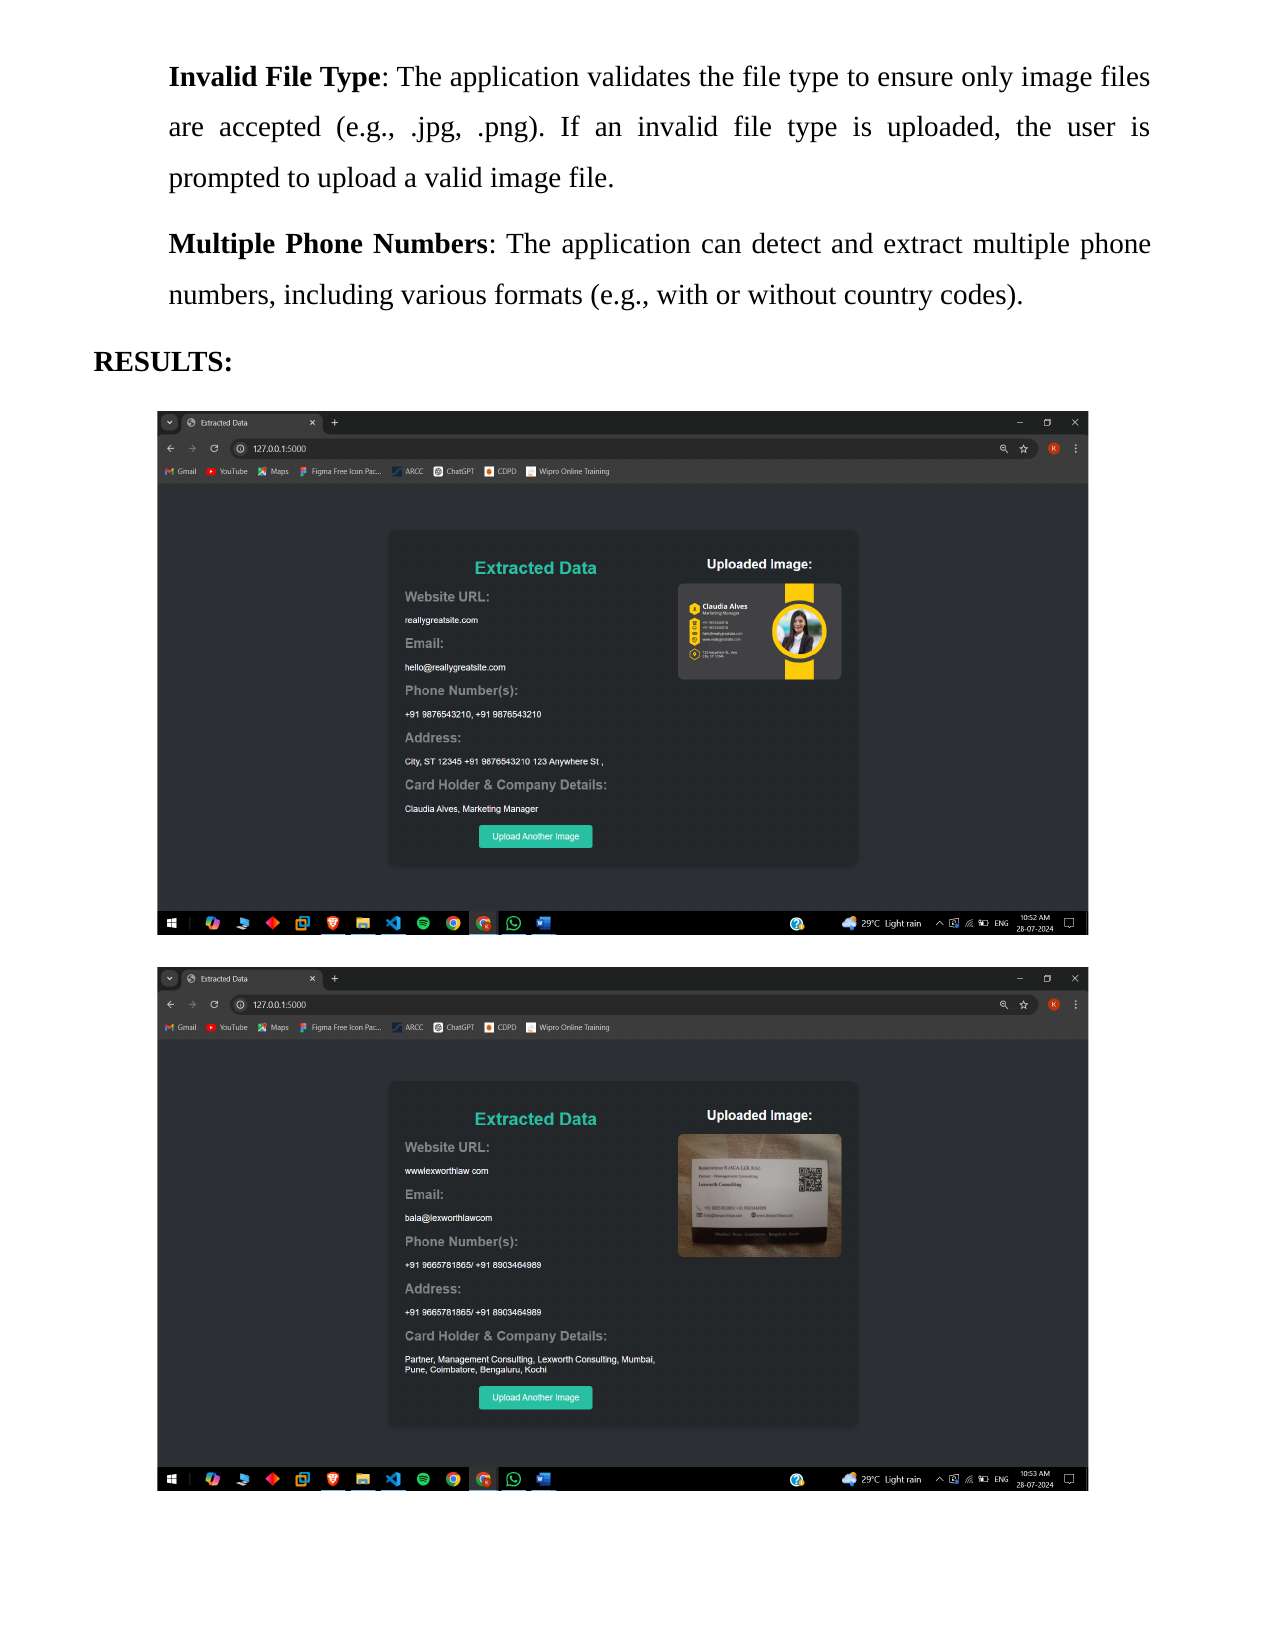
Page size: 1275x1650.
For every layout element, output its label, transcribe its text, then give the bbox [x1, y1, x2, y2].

text Invalid File Type: The application validates the file type to ensure only image files are accepted (e.g., .jpg, .png). If an invalid file type is uploaded, the user is prompted to upload a valid image file. [168, 59, 1152, 193]
picture [157, 411, 1089, 935]
text Multiple Phone Numbers: The application can detect and extract multiple phone numbers, including various formats (e.g., with or without country codes). [168, 227, 1152, 311]
picture [157, 967, 1089, 1491]
text RESULTS: [93, 344, 1152, 377]
